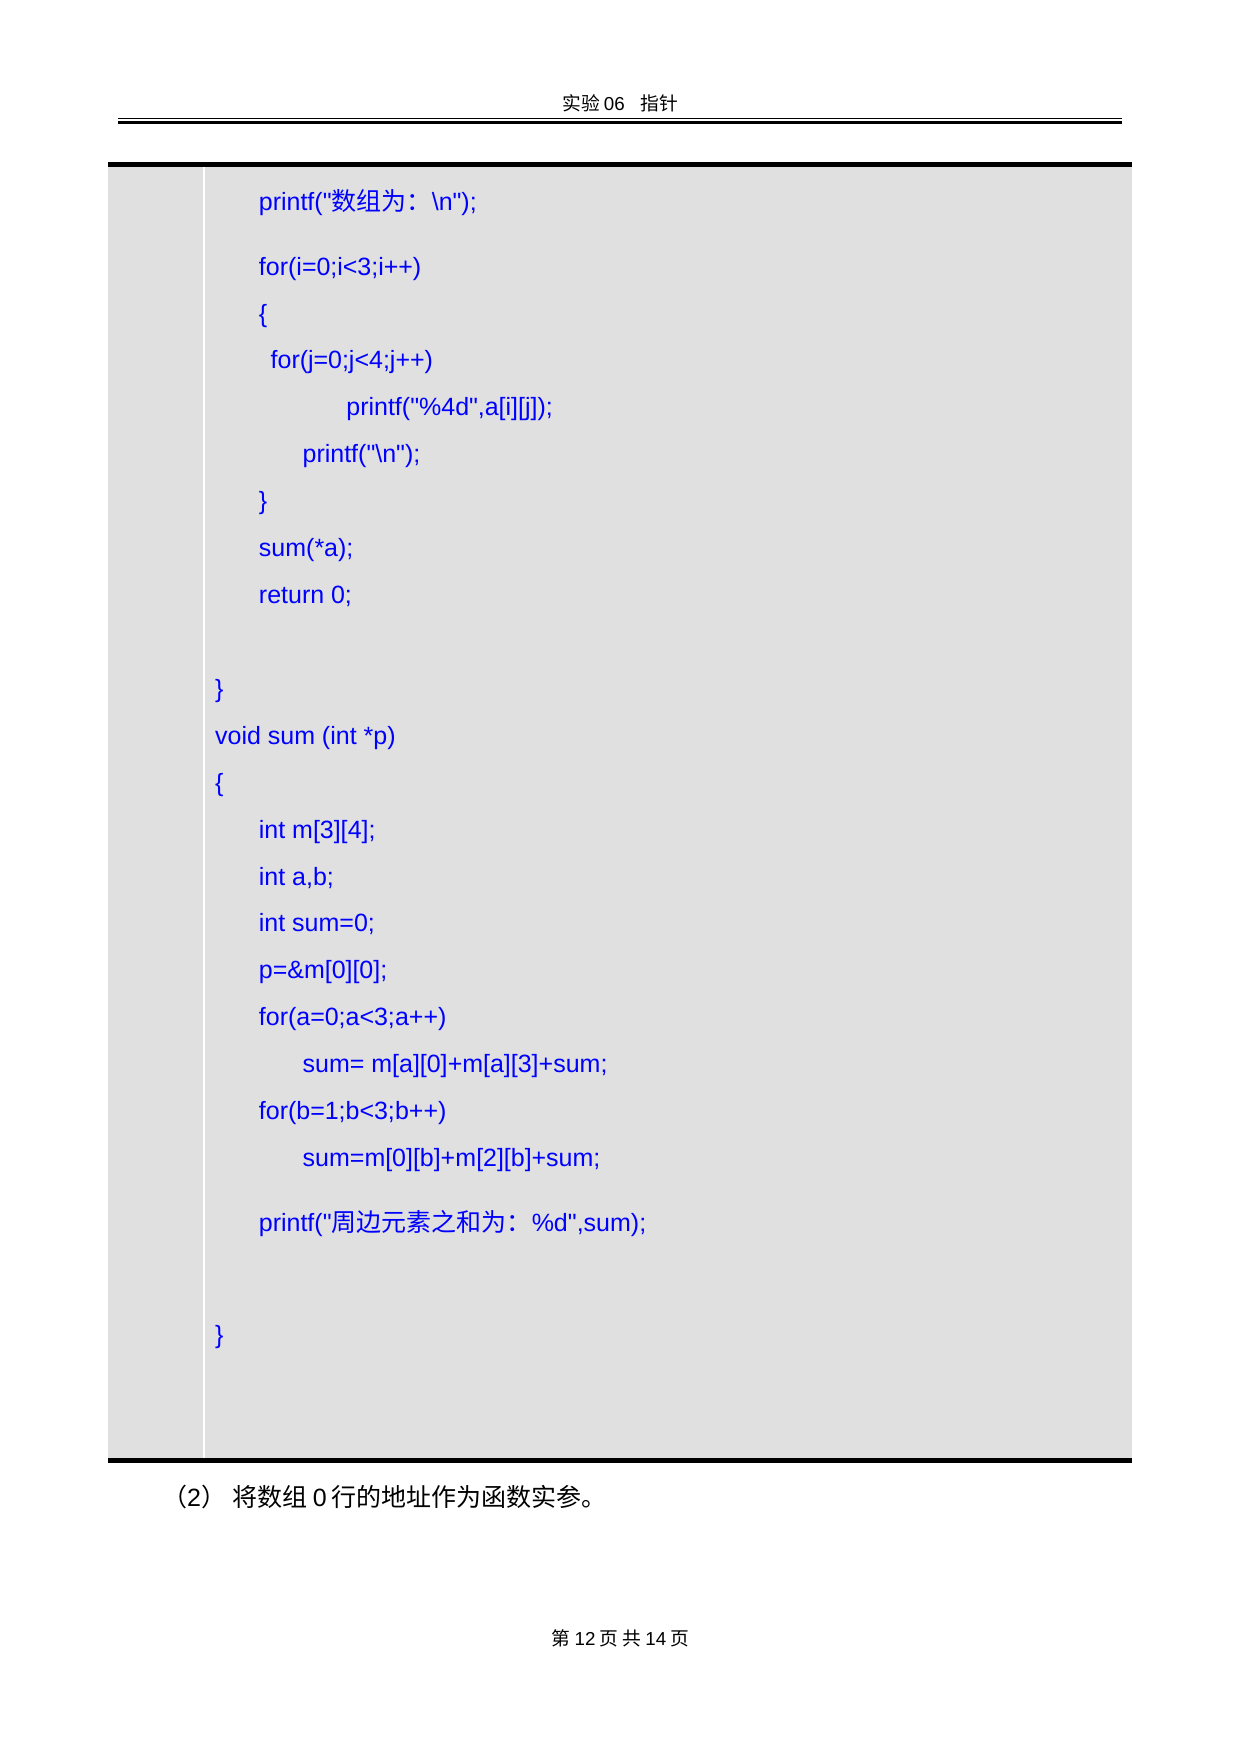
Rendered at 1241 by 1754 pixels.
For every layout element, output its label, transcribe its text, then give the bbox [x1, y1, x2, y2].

list 将数组0行的地址作为函数实参。 [162, 1463, 1122, 1528]
table_header 程序 [108, 167, 203, 1458]
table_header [205, 167, 1132, 1458]
